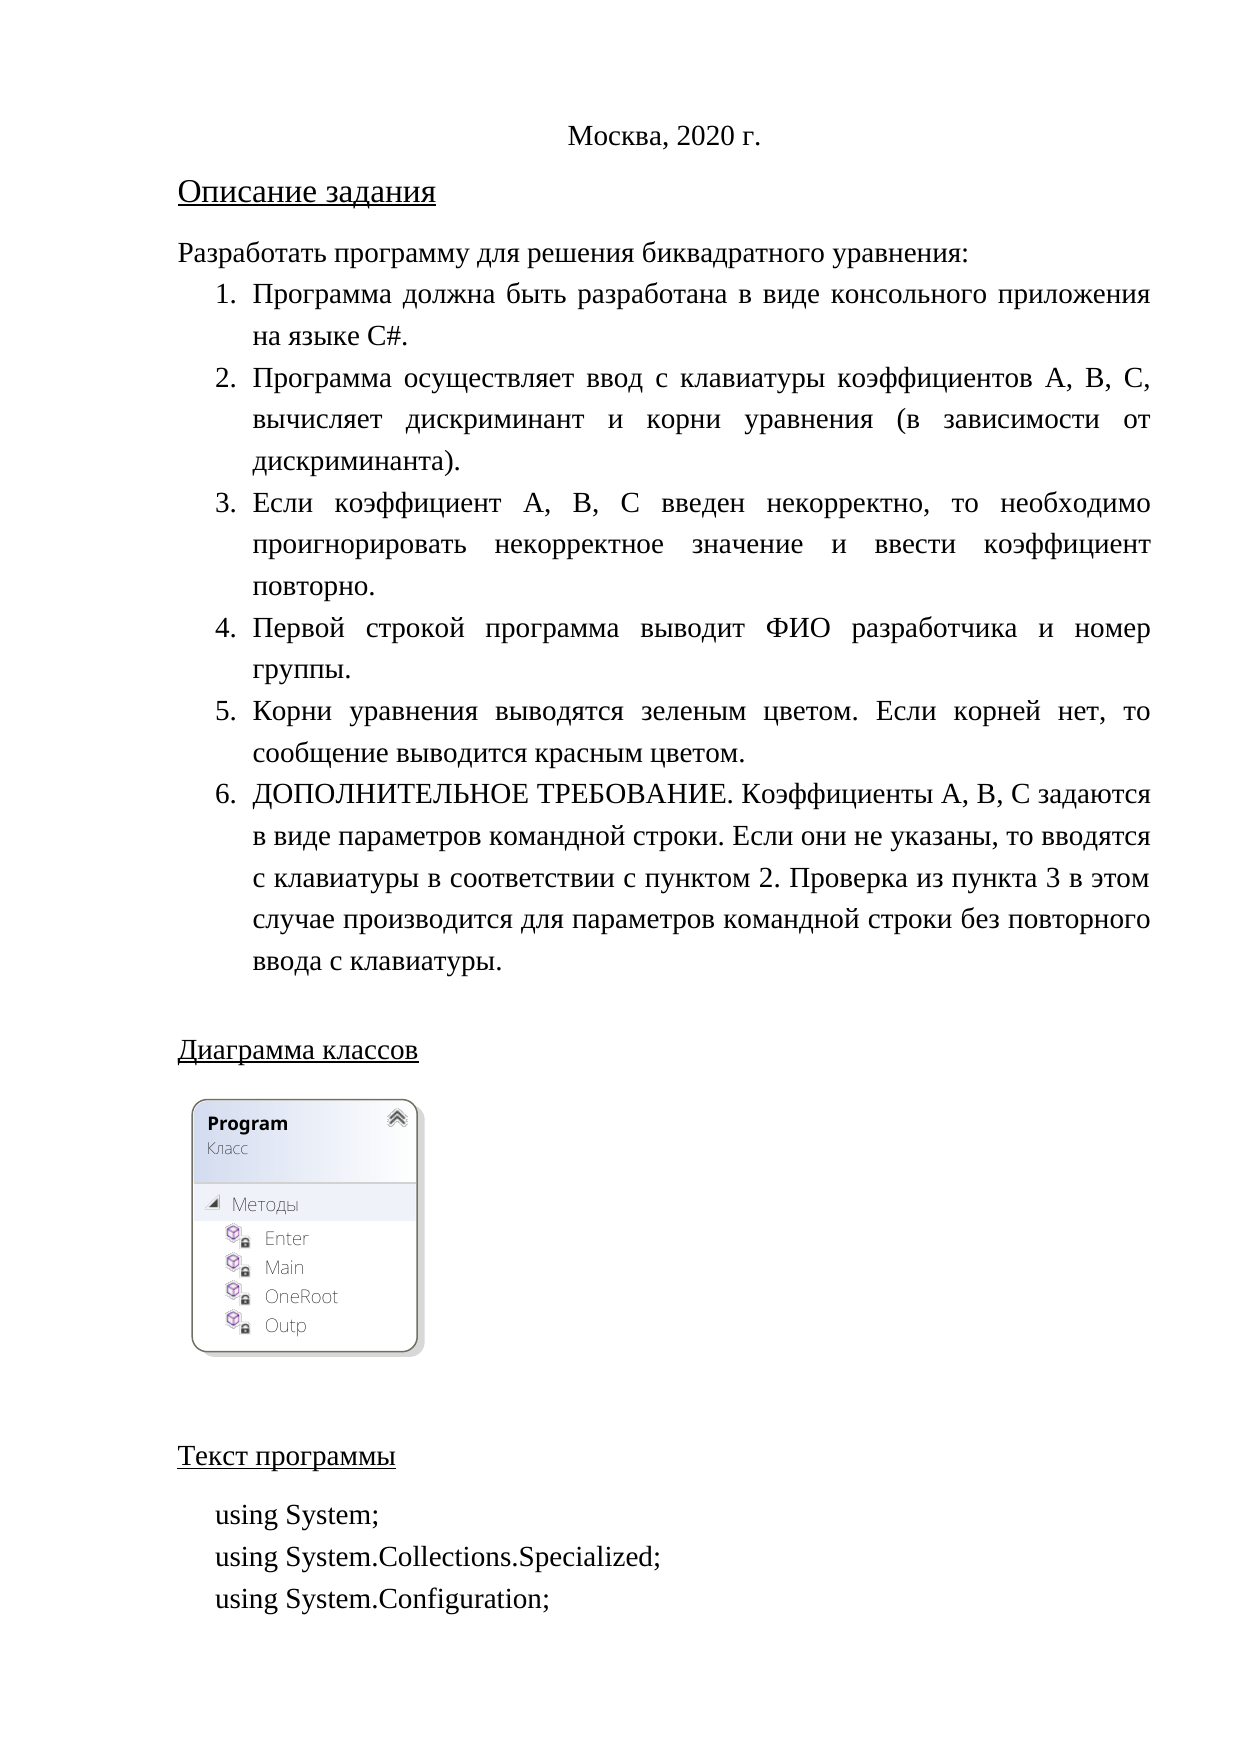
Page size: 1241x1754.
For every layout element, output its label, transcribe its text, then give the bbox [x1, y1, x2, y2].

text using System.Configuration; [215, 1575, 1152, 1616]
list Если коэффициент А, В, С введен некорректно, то необходимо проигнорировать некорректное значение и ввести коэффициент повторно. [215, 479, 1152, 604]
list Корни уравнения выводятся зеленым цветом. Если корней нет, то сообщение выводится красным цветом. [215, 687, 1152, 771]
text Текст программы [177, 1438, 1152, 1472]
list ДОПОЛНИТЕЛЬНОЕ ТРЕБОВАНИЕ. Коэффициенты А, В, С задаются в виде параметров командной строки. Если они не указаны, то вводятся с клавиатуры в соответствии с пунктом 2. Проверка из пункта 3 в этом случае производится для параметров командной строки без повторного ввода с клавиатуры. [215, 771, 1152, 979]
text Диаграмма классов [177, 1032, 1152, 1065]
text using System.Collections.Specialized; [215, 1533, 1152, 1575]
text Москва, 2020 г. [177, 118, 1152, 152]
list Первой строкой программа выводит ФИО разработчика и номер группы. [215, 604, 1152, 687]
text Описание задания [177, 171, 1152, 209]
text Разработать программу для решения биквадратного уравнения: [177, 229, 1152, 271]
list Программа должна быть разработана в виде консольного приложения на языке C#. [215, 271, 1152, 354]
text using System; [215, 1491, 1152, 1533]
list Программа осуществляет ввод с клавиатуры коэффициентов А, В, С, вычисляет дискриминант и корни уравнения (в зависимости от дискриминанта). [215, 354, 1152, 479]
